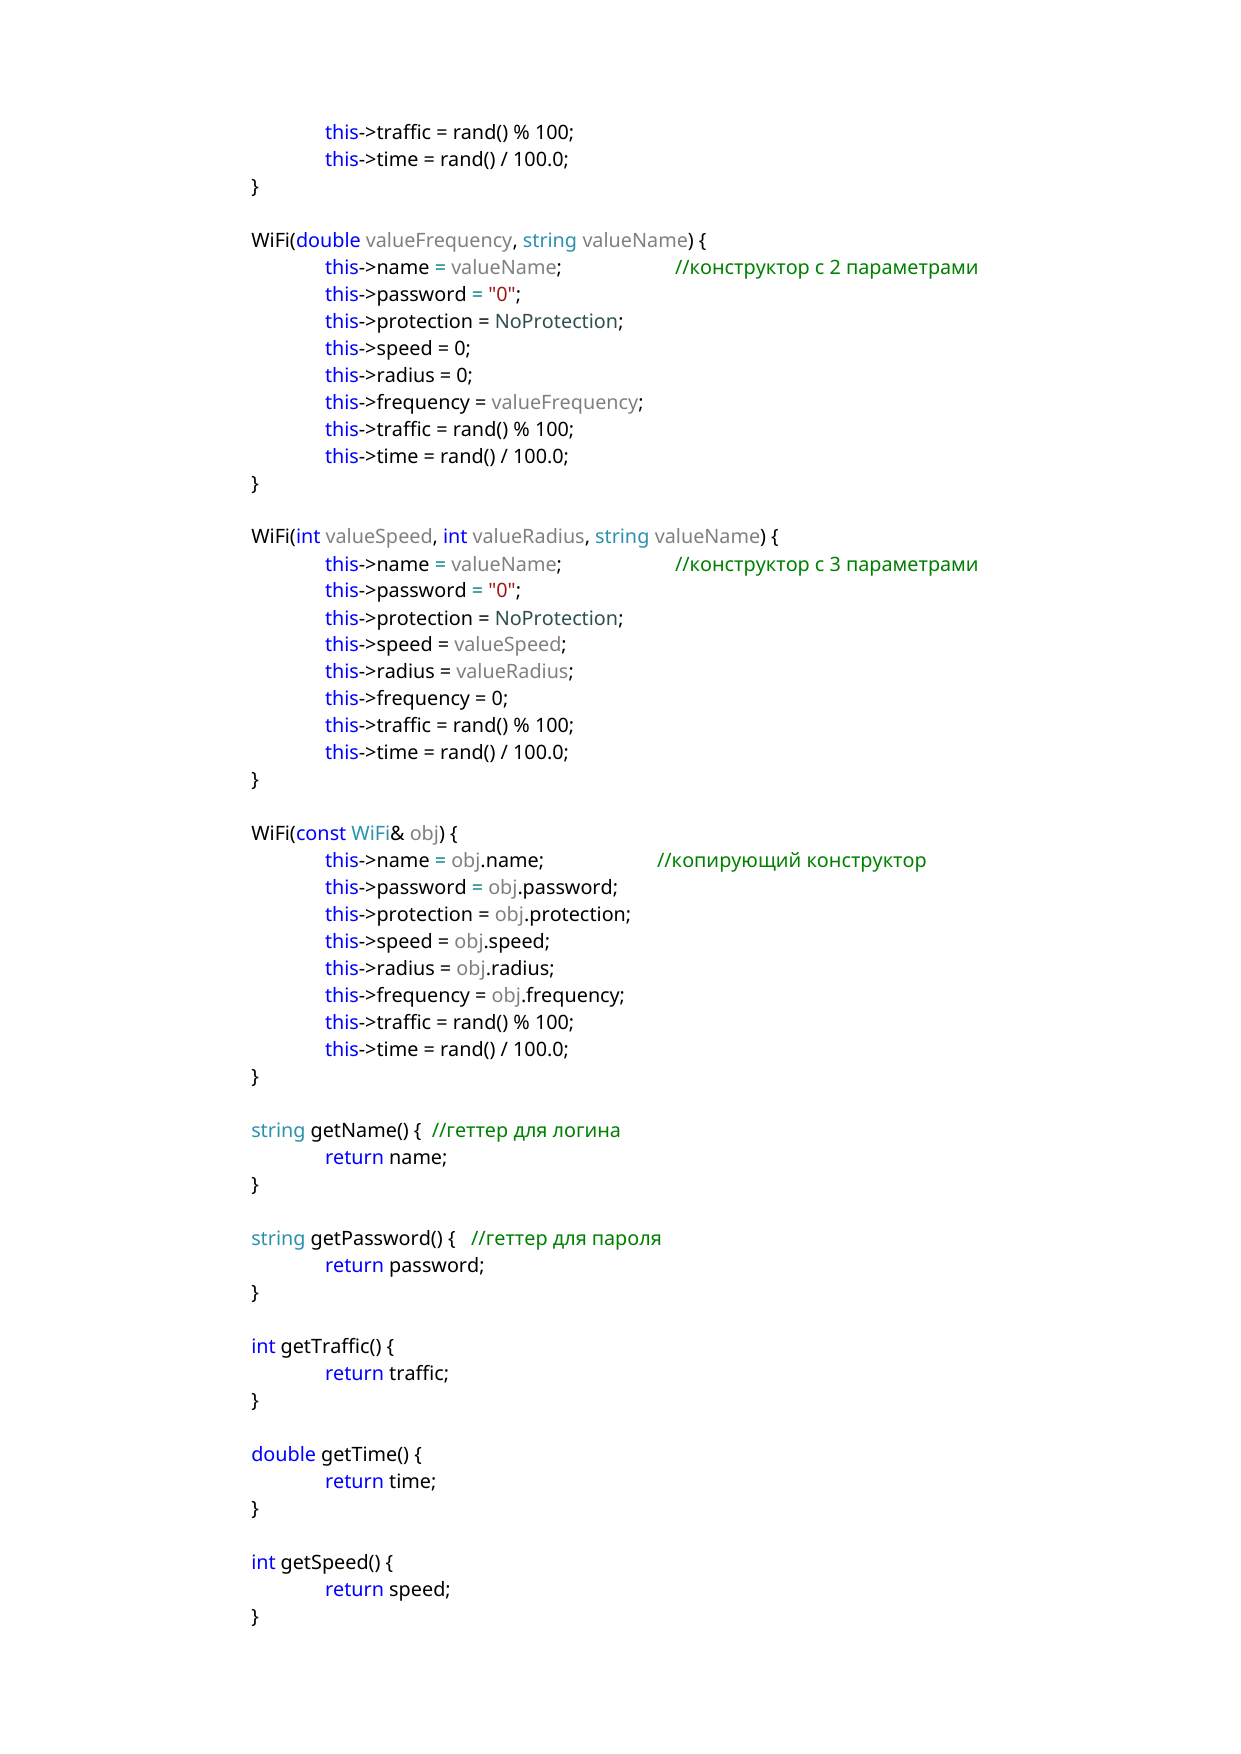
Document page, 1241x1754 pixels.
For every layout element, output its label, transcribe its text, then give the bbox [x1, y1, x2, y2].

text this->traffic = rand() % 100; [177, 1008, 1152, 1035]
text } [177, 1062, 1152, 1089]
text this->speed = valueSpeed; [177, 631, 1152, 658]
text this->name = valueName; //конструктор с 3 параметрами [177, 550, 1152, 577]
text this->radius = valueRadius; [177, 658, 1152, 685]
text return time; [177, 1467, 1152, 1494]
text this->traffic = rand() % 100; [177, 118, 1152, 145]
text int getTraffic() { [177, 1332, 1152, 1359]
text this->name = valueName; //конструктор с 2 параметрами [177, 253, 1152, 280]
text this->time = rand() / 100.0; [177, 442, 1152, 469]
text this->password = "0"; [177, 280, 1152, 307]
text this->speed = obj.speed; [177, 927, 1152, 954]
text this->name = obj.name; //копирующий конструктор [177, 847, 1152, 873]
text this->radius = 0; [177, 361, 1152, 388]
text this->protection = NoProtection; [177, 307, 1152, 334]
text return traffic; [177, 1359, 1152, 1386]
text } [177, 766, 1152, 793]
text this->frequency = valueFrequency; [177, 388, 1152, 415]
text this->time = rand() / 100.0; [177, 739, 1152, 766]
text } [177, 469, 1152, 496]
text this->traffic = rand() % 100; [177, 712, 1152, 739]
text this->time = rand() / 100.0; [177, 1035, 1152, 1062]
text double getTime() { [177, 1440, 1152, 1467]
text return speed; [177, 1575, 1152, 1602]
text this->speed = 0; [177, 334, 1152, 361]
text this->password = obj.password; [177, 873, 1152, 901]
text this->protection = NoProtection; [177, 604, 1152, 631]
text } [177, 1386, 1152, 1413]
text return name; [177, 1143, 1152, 1170]
text } [177, 1602, 1152, 1629]
text this->time = rand() / 100.0; [177, 145, 1152, 172]
text } [177, 172, 1152, 199]
text } [177, 1170, 1152, 1197]
text int getSpeed() { [177, 1548, 1152, 1575]
text } [177, 1278, 1152, 1305]
text } [177, 1494, 1152, 1521]
text string getName() { //геттер для логина [177, 1116, 1152, 1143]
text WiFi(const WiFi& obj) { [177, 819, 1152, 847]
text return password; [177, 1251, 1152, 1278]
text this->radius = obj.radius; [177, 954, 1152, 981]
text string getPassword() { //геттер для пароля [177, 1224, 1152, 1251]
text this->protection = obj.protection; [177, 901, 1152, 927]
text this->frequency = 0; [177, 685, 1152, 712]
text this->frequency = obj.frequency; [177, 981, 1152, 1008]
text WiFi(double valueFrequency, string valueName) { [177, 226, 1152, 253]
text this->traffic = rand() % 100; [177, 415, 1152, 442]
text WiFi(int valueSpeed, int valueRadius, string valueName) { [177, 523, 1152, 550]
text this->password = "0"; [177, 577, 1152, 604]
